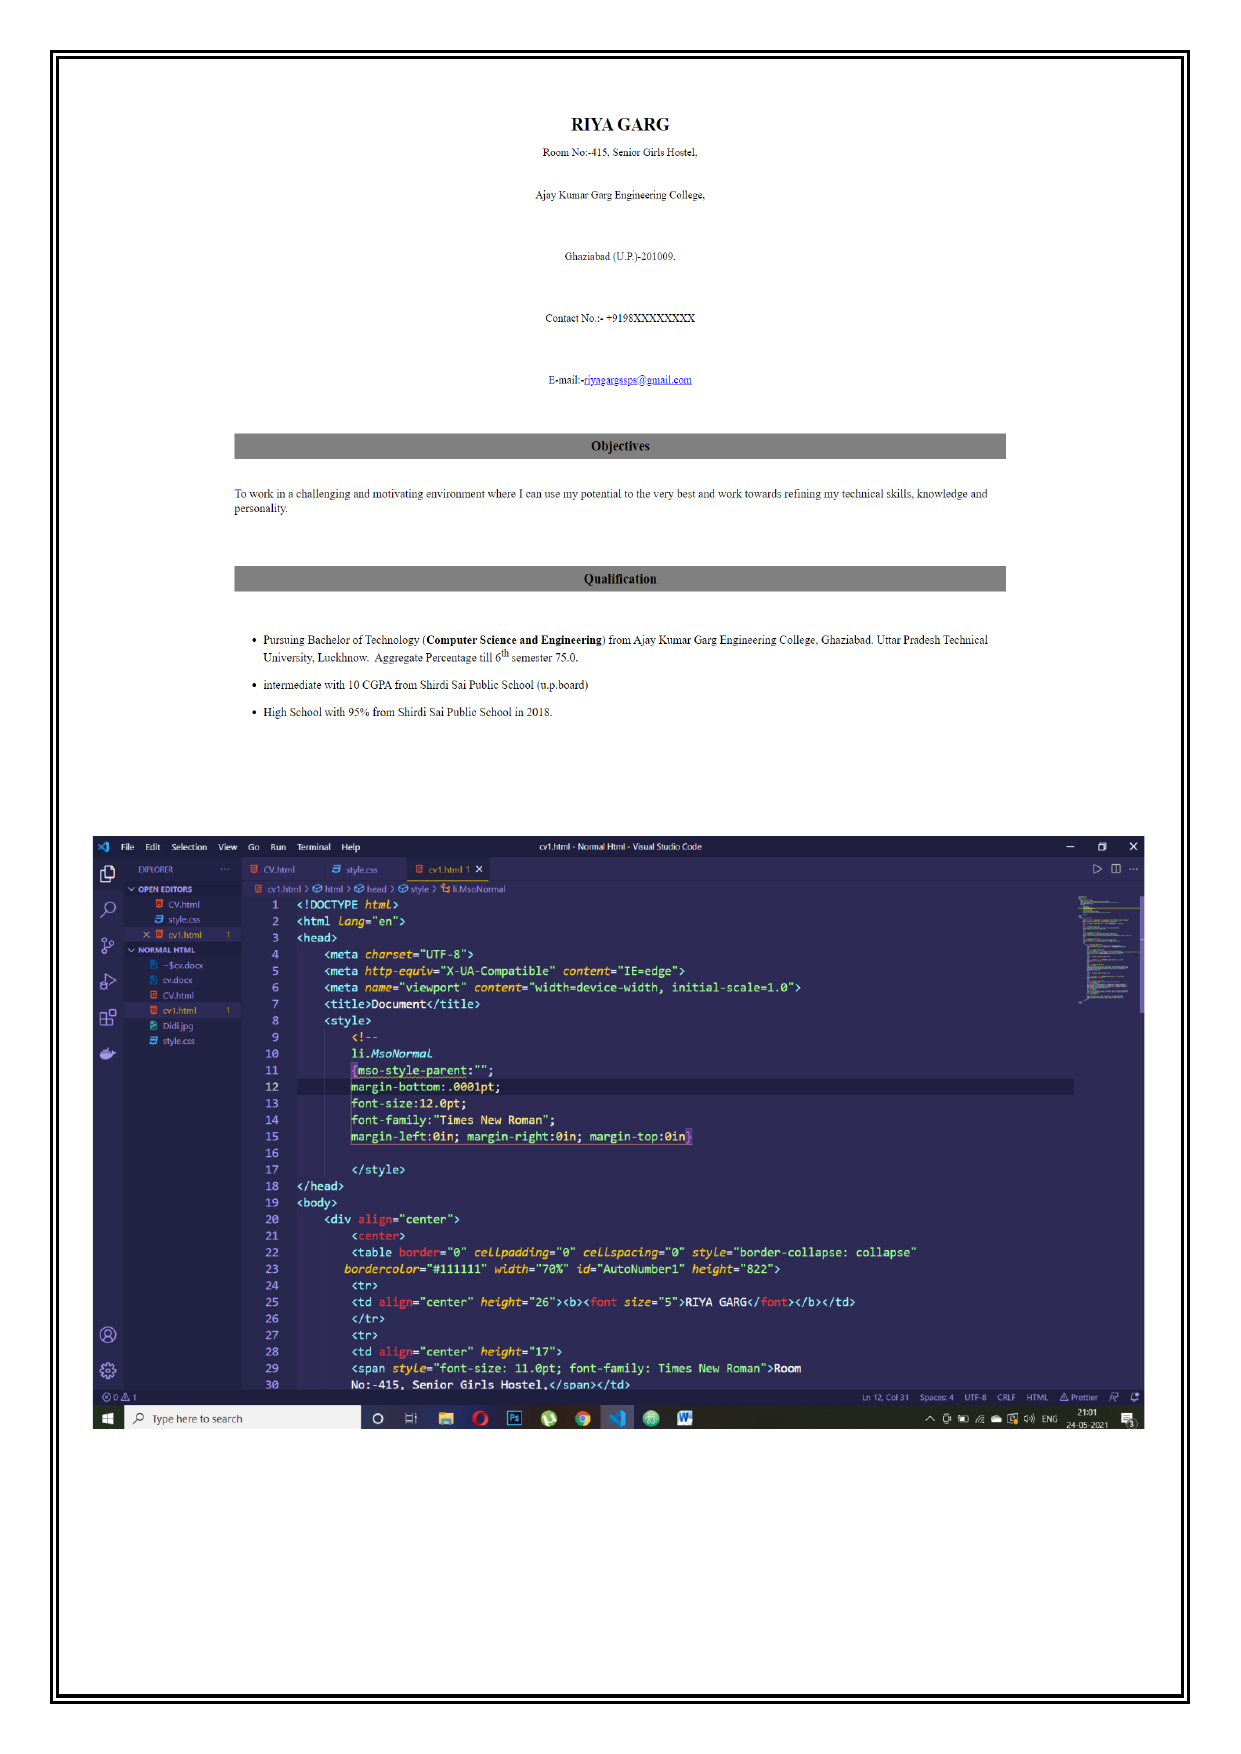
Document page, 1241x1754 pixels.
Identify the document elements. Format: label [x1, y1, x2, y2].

picture [63, 101, 1173, 783]
picture [91, 836, 1143, 1427]
